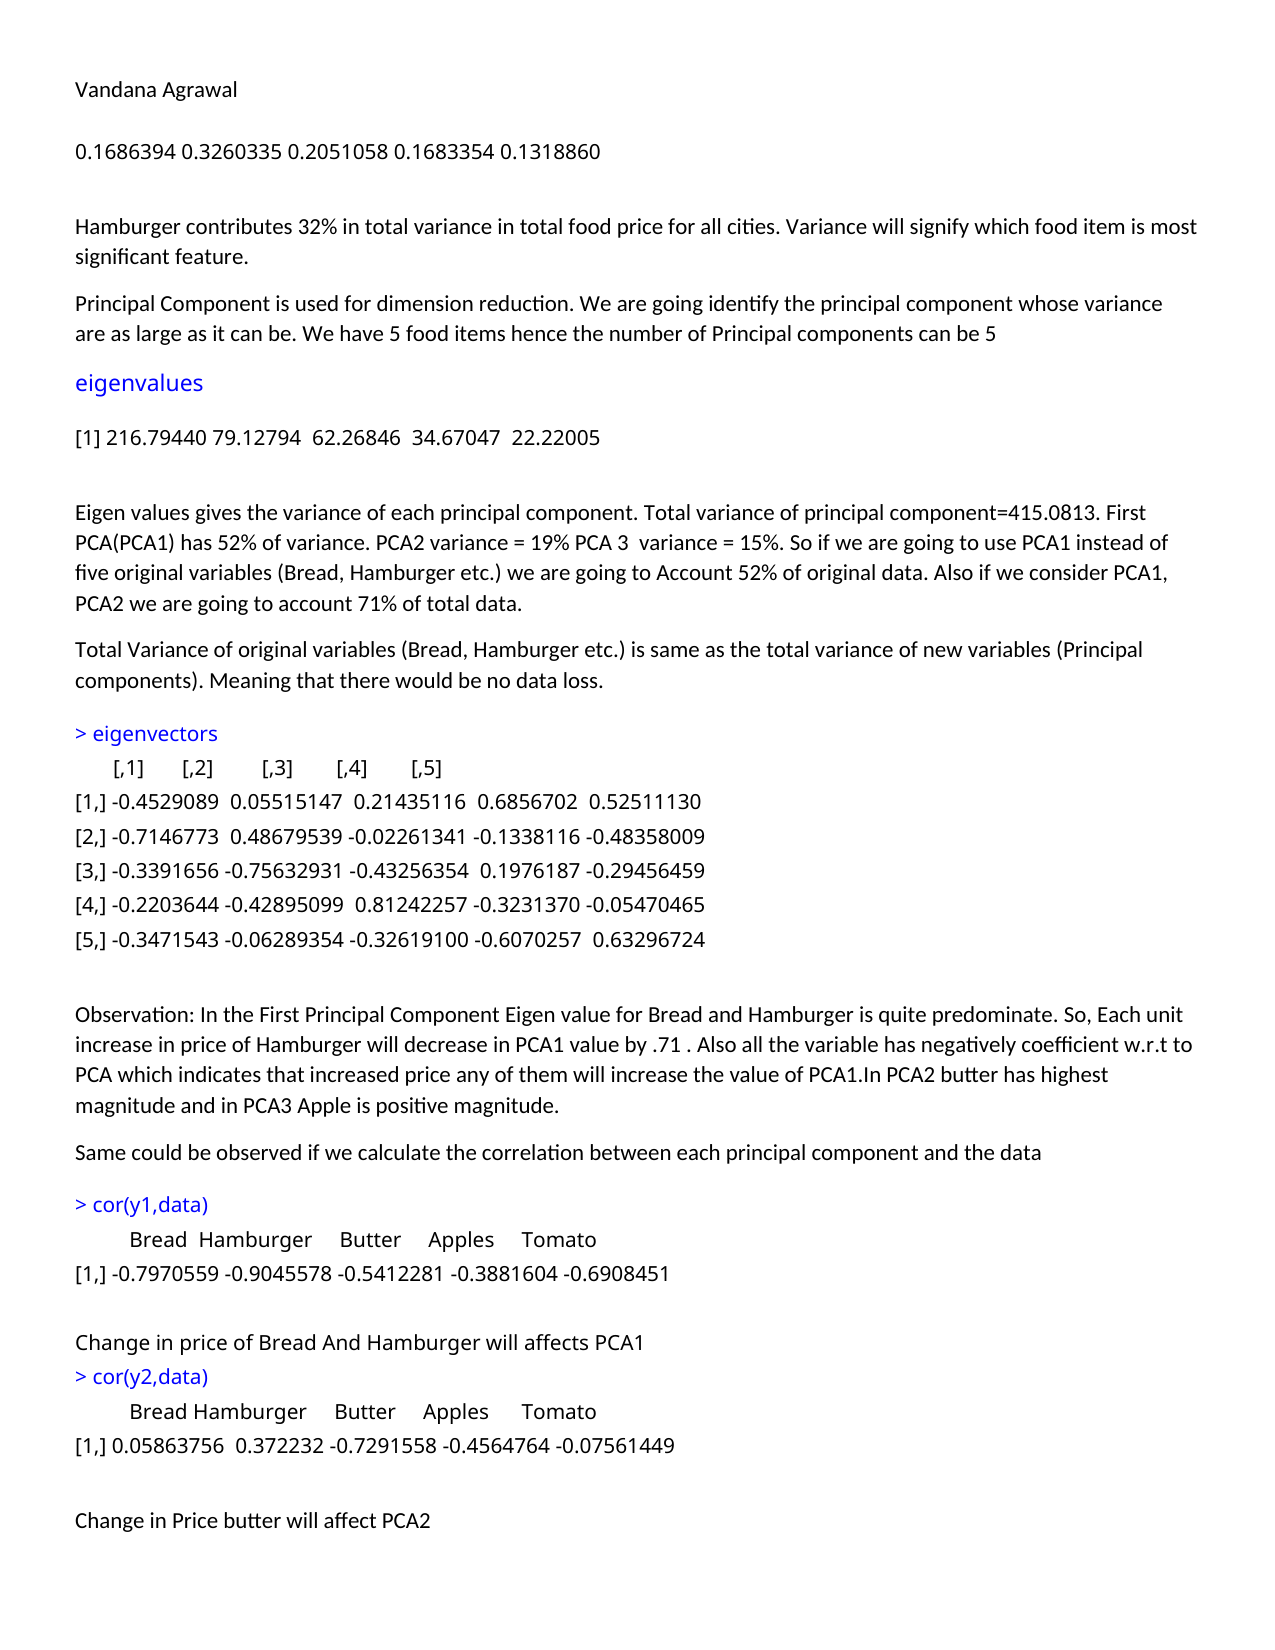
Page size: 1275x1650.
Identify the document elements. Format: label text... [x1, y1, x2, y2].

text > cor(y2,data) [75, 1356, 1200, 1391]
text [1,] -0.7970559 -0.9045578 -0.5412281 -0.3881604 -0.6908451 [75, 1253, 1200, 1288]
text Principal Component is used for dimension reduction. We are going identify the principal component whose variance are as large as it can be. We have 5 food items hence the number of Principal components can be 5 [75, 289, 1200, 348]
text Change in Price butter will affect PCA2 [75, 1506, 1200, 1534]
text Bread Hamburger Butter Apples Tomato [75, 1219, 1200, 1253]
text Observation: In the First Principal Component Eigen value for Bread and Hamburger is quite predominate. So, Each unit increase in price of Hamburger will decrease in PCA1 value by .71 . Also all the variable has negatively coefficient w.r.t to PCA which indicates that increased price any of them will increase the value of PCA1.In PCA2 butter has highest magnitude and in PCA3 Apple is positive magnitude. [75, 1000, 1200, 1119]
text [5,] -0.3471543 -0.06289354 -0.32619100 -0.6070257 0.63296724 [75, 919, 1200, 953]
text [3,] -0.3391656 -0.75632931 -0.43256354 0.1976187 -0.29456459 [75, 850, 1200, 884]
text [4,] -0.2203644 -0.42895099 0.81242257 -0.3231370 -0.05470465 [75, 884, 1200, 919]
text Same could be observed if we calculate the correlation between each principal component and the data [75, 1138, 1200, 1166]
text [1,] -0.4529089 0.05515147 0.21435116 0.6856702 0.52511130 [75, 781, 1200, 816]
text [2,] -0.7146773 0.48679539 -0.02261341 -0.1338116 -0.48358009 [75, 816, 1200, 850]
text 0.1686394 0.3260335 0.2051058 0.1683354 0.1318860 [75, 131, 1200, 165]
text [,1] [,2] [,3] [,4] [,5] [75, 747, 1200, 781]
text > cor(y1,data) [75, 1184, 1200, 1219]
text Hamburger contributes 32% in total variance in total food price for all cities. Variance will signify which food item is most significant feature. [75, 212, 1200, 271]
text Change in price of Bread And Hamburger will affects PCA1 [75, 1322, 1200, 1356]
text Bread Hamburger Butter Apples Tomato [75, 1391, 1200, 1425]
text Eigen values gives the variance of each principal component. Total variance of principal component=415.0813. First PCA(PCA1) has 52% of variance. PCA2 variance = 19% PCA 3 variance = 15%. So if we are going to use PCA1 instead of five original variables (Bread, Hamburger etc.) we are going to Account 52% of original data. Also if we consider PCA1, PCA2 we are going to account 71% of total data. [75, 498, 1200, 617]
text eigenvalues [75, 366, 1200, 398]
text [1] 216.79440 79.12794 62.26846 34.67047 22.22005 [75, 417, 1200, 451]
text [1,] 0.05863756 0.372232 -0.7291558 -0.4564764 -0.07561449 [75, 1425, 1200, 1459]
text > eigenvectors [75, 713, 1200, 747]
text Total Variance of original variables (Bread, Hamburger etc.) is same as the total variance of new variables (Principal components). Meaning that there would be no data loss. [75, 636, 1200, 694]
